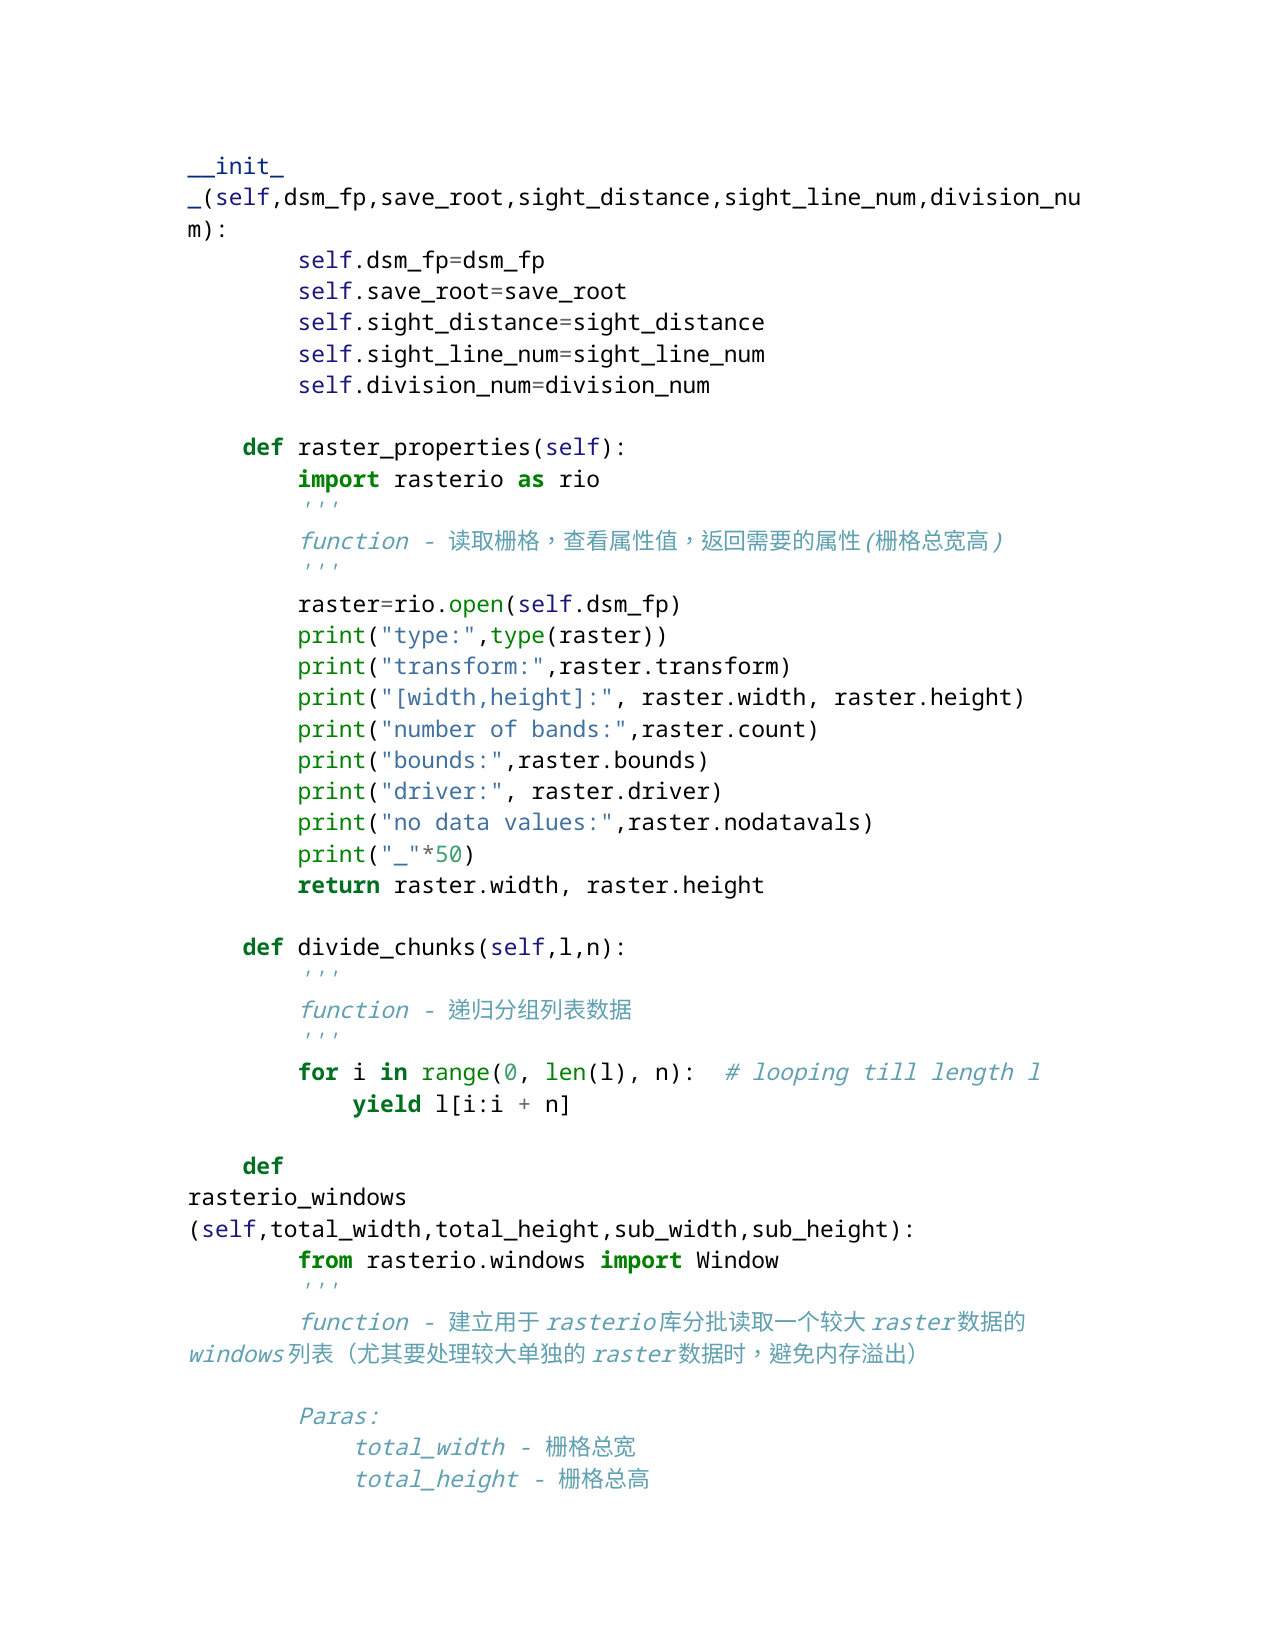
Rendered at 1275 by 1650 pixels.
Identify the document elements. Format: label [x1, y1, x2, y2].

text [187, 150, 1087, 1494]
